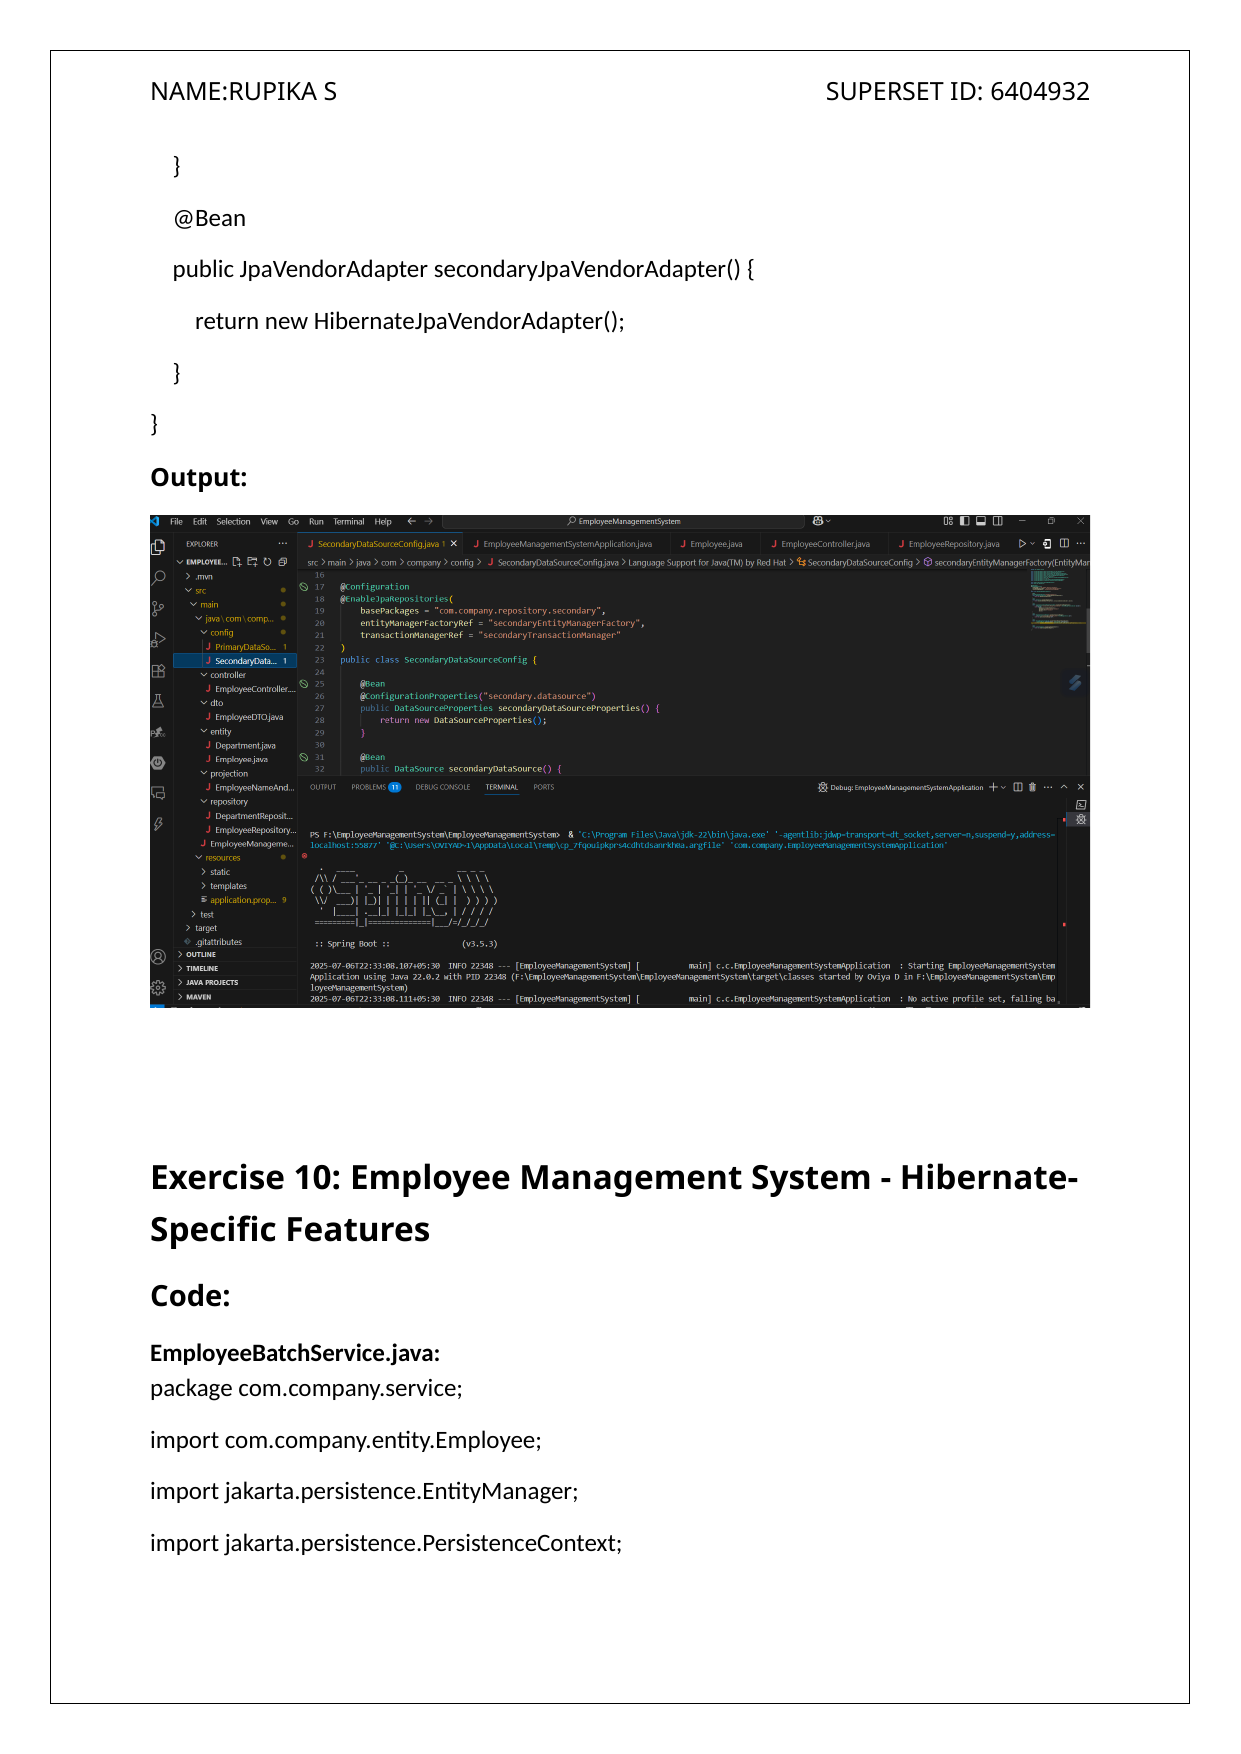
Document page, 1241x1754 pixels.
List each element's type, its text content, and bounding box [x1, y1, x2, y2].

text import com.company.entity.Employee; [150, 1424, 1090, 1454]
text Exercise 10: Employee Management System - Hibernate-Specific Features [150, 1154, 1090, 1251]
text Output: [150, 460, 1090, 494]
text import jakarta.persistence.PersistenceContext; [150, 1527, 1090, 1558]
text } [150, 150, 1090, 181]
text Code: [150, 1275, 1090, 1314]
text import jakarta.persistence.EntityManager; [150, 1475, 1090, 1506]
text } [150, 357, 1090, 387]
text public JpaVendorAdapter secondaryJpaVendorAdapter() { [150, 253, 1090, 284]
text @Bean [150, 202, 1090, 232]
text return new HibernateJpaVendorAdapter(); [150, 305, 1090, 336]
text } [150, 408, 1090, 439]
picture [150, 515, 1091, 1008]
text EmployeeBatchService.java: package com.company.service; [150, 1337, 1090, 1403]
